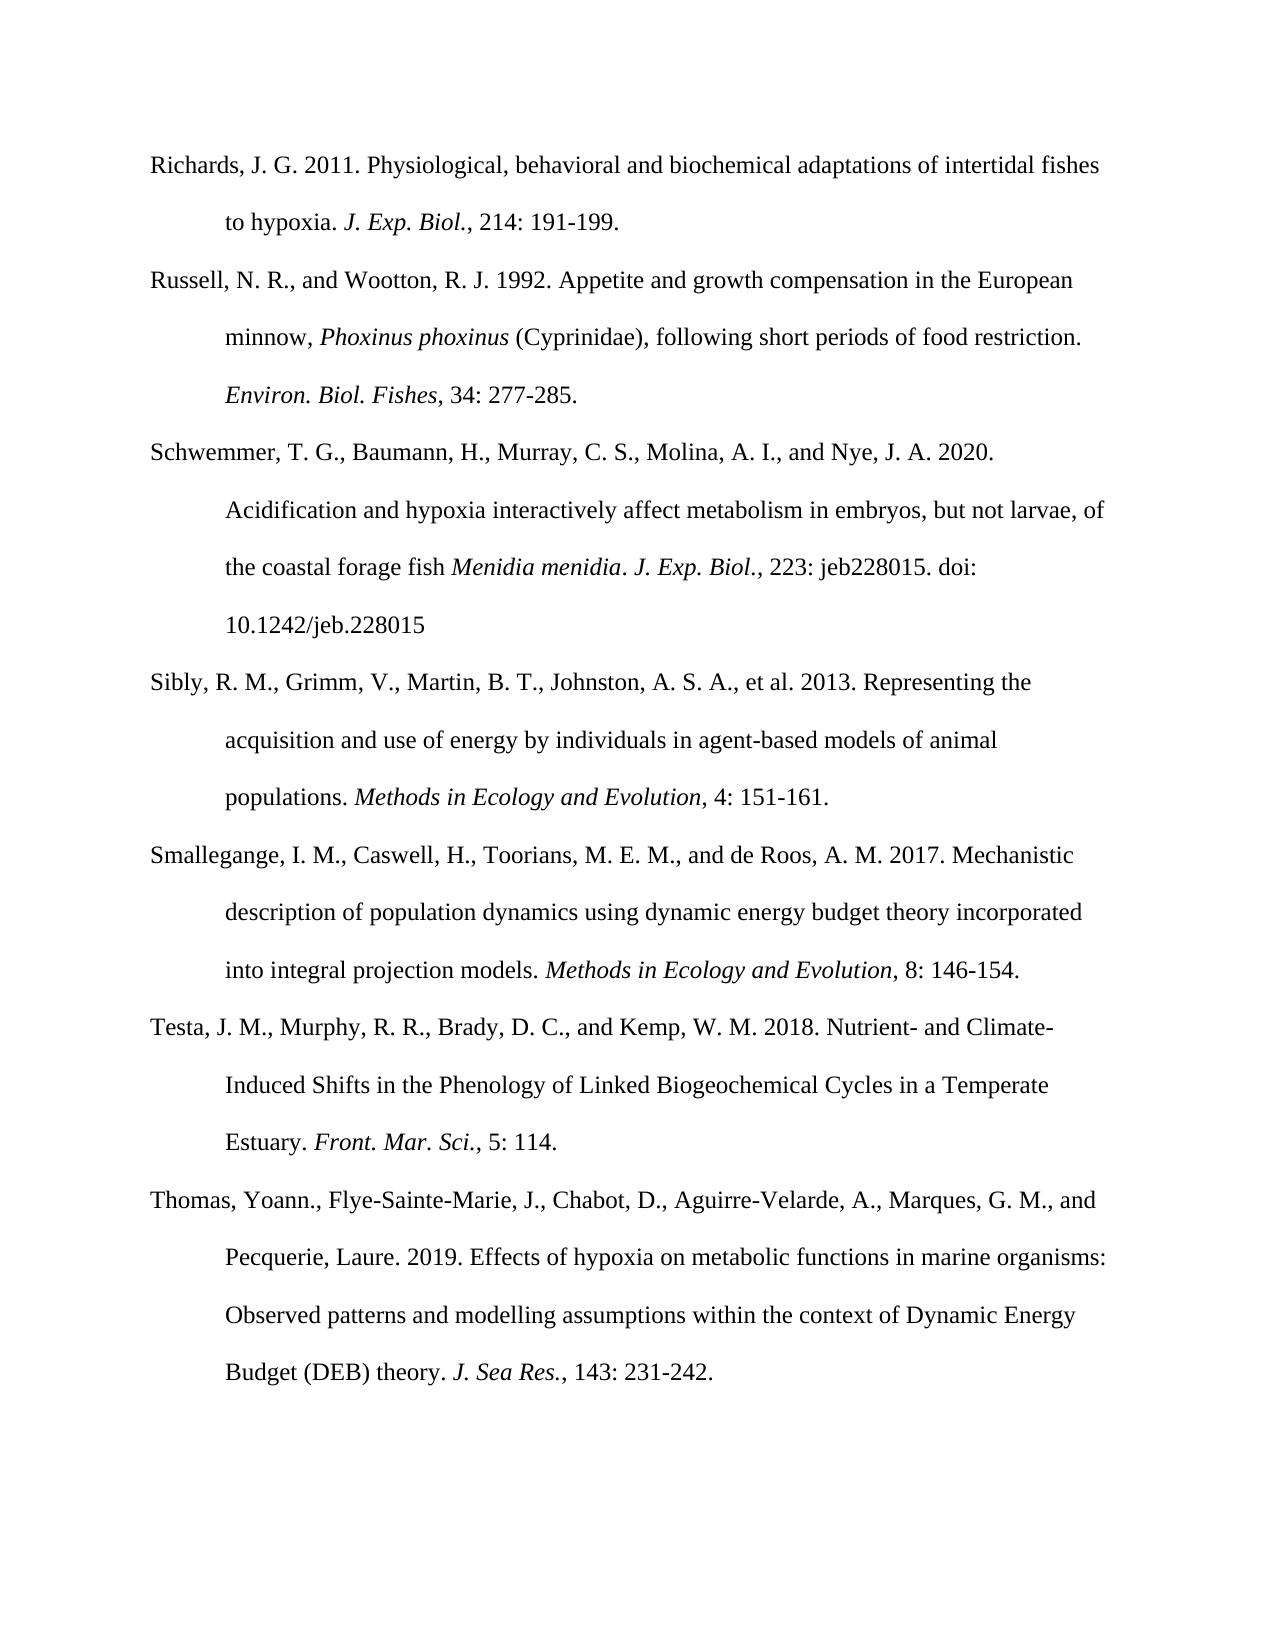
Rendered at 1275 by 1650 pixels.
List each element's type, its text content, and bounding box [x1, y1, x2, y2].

text Sibly, R. M., Grimm, V., Martin, B. T., Johnston, A. S. A., et al. 2013. Representing the acquisition and use of energy by individuals in agent-based models of animal populations. Methods in Ecology and Evolution, 4: 151-161. [150, 667, 1125, 811]
text Richards, J. G. 2011. Physiological, behavioral and biochemical adaptations of intertidal fishes to hypoxia. J. Exp. Biol., 214: 191-199. [150, 150, 1125, 236]
text Schwemmer, T. G., Baumann, H., Murray, C. S., Molina, A. I., and Nye, J. A. 2020. Acidification and hypoxia interactively affect metabolism in embryos, but not larvae, of the coastal forage fish Menidia menidia. J. Exp. Biol., 223: jeb228015. doi: 10.1242/jeb.228015 [150, 437, 1125, 639]
text Smallegange, I. M., Caswell, H., Toorians, M. E. M., and de Roos, A. M. 2017. Mechanistic description of population dynamics using dynamic energy budget theory incorporated into integral projection models. Methods in Ecology and Evolution, 8: 146-154. [150, 840, 1125, 984]
text Testa, J. M., Murphy, R. R., Brady, D. C., and Kemp, W. M. 2018. Nutrient- and Climate-Induced Shifts in the Phenology of Linked Biogeochemical Cycles in a Temperate Estuary. Front. Mar. Sci., 5: 114. [150, 1012, 1125, 1156]
text Thomas, Yoann., Flye-Sainte-Marie, J., Chabot, D., Aguirre-Velarde, A., Marques, G. M., and Pecquerie, Laure. 2019. Effects of hypoxia on metabolic functions in marine organisms: Observed patterns and modelling assumptions within the context of Dynamic Energy Budget (DEB) theory. J. Sea Res., 143: 231-242. [150, 1185, 1125, 1386]
text Russell, N. R., and Wootton, R. J. 1992. Appetite and growth compensation in the European minnow, Phoxinus phoxinus (Cyprinidae), following short periods of food restriction. Environ. Biol. Fishes, 34: 277-285. [150, 265, 1125, 409]
